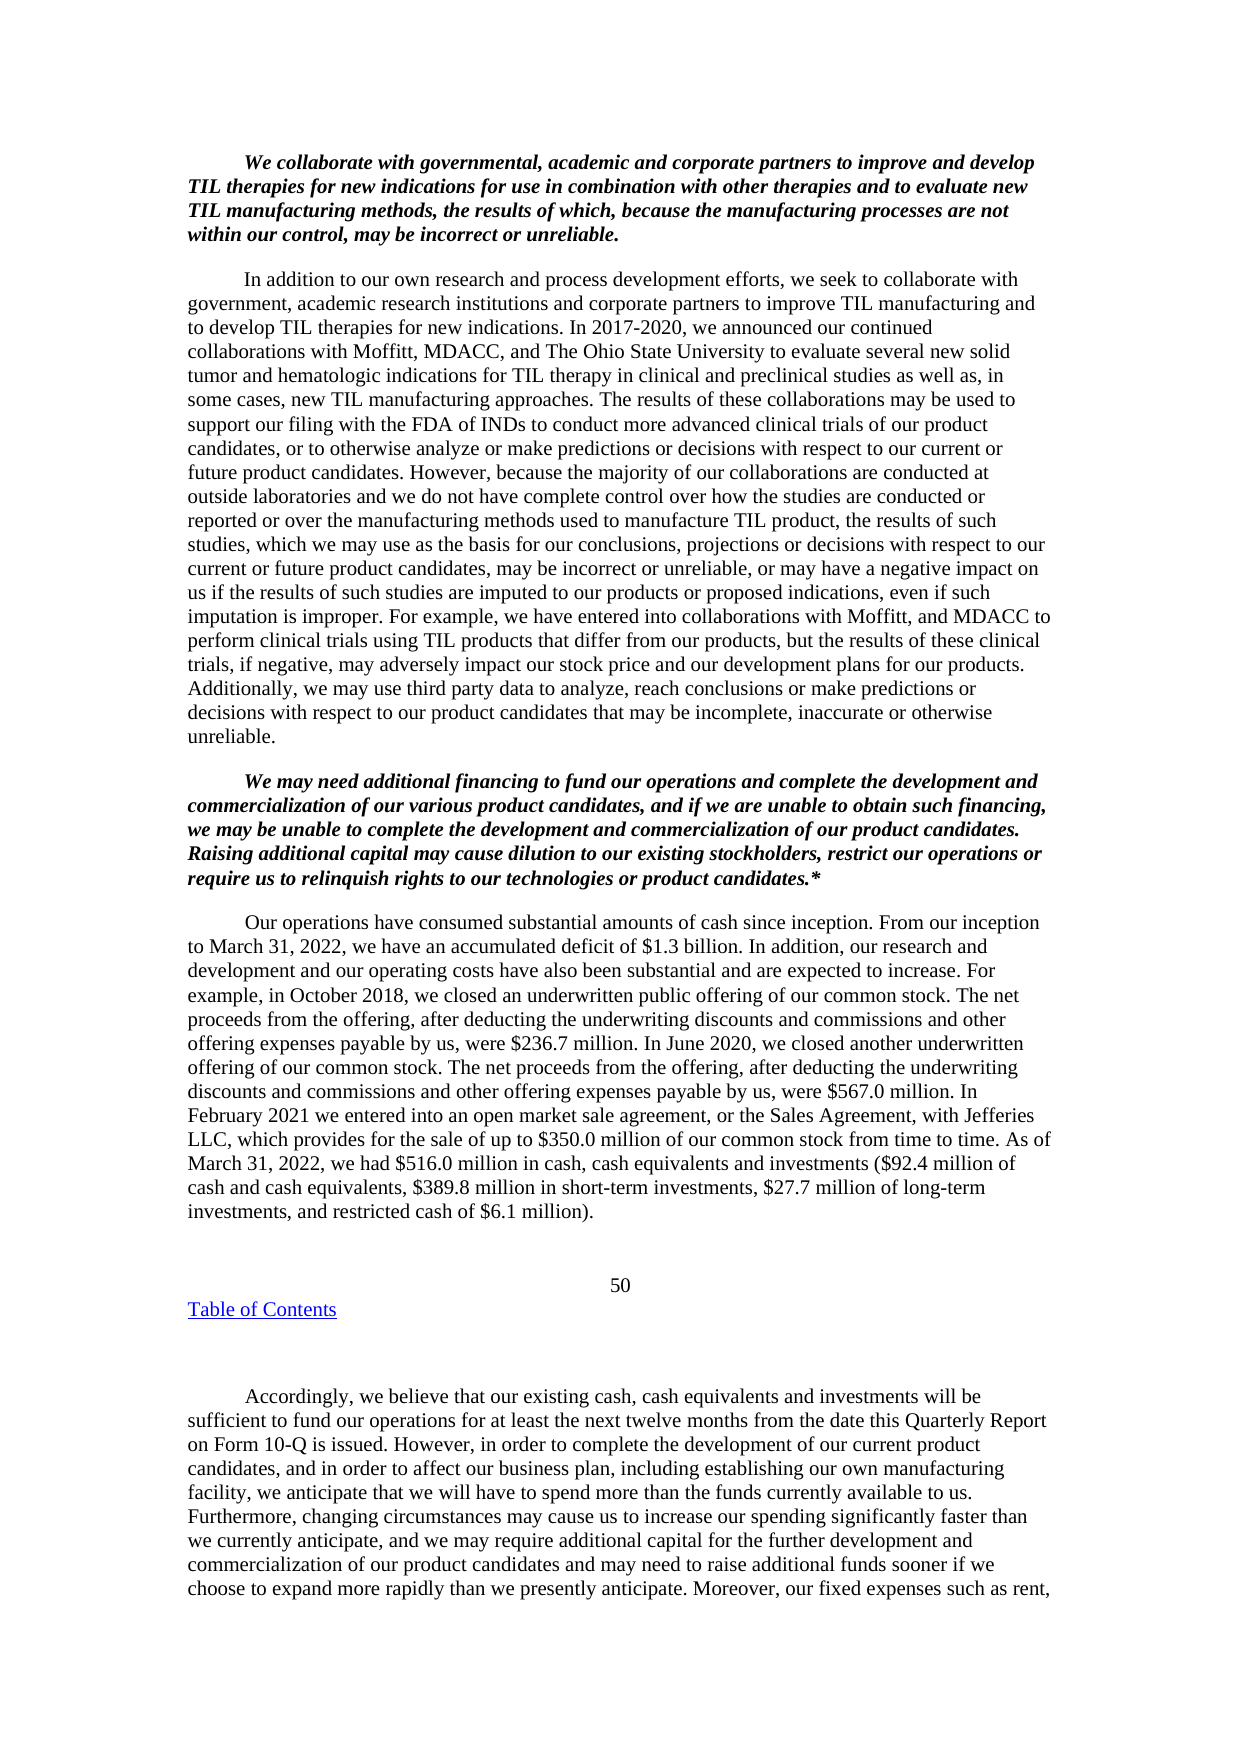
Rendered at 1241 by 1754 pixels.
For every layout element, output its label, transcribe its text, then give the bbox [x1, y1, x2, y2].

text Our operations have consumed substantial amounts of cash since inception. From our inception to March 31, 2022, we have an accumulated deficit of $1.3 billion. In addition, our research and development and our operating costs have also been substantial and are expected to increase. For example, in October 2018, we closed an underwritten public offering of our common stock. The net proceeds from the offering, after deducting the underwriting discounts and commissions and other offering expenses payable by us, were $236.7 million. In June 2020, we closed another underwritten offering of our common stock. The net proceeds from the offering, after deducting the underwriting discounts and commissions and other offering expenses payable by us, were $567.0 million. In February 2021 we entered into an open market sale agreement, or the Sales Agreement, with Jefferies LLC, which provides for the sale of up to $350.0 million of our common stock from time to time. As of March 31, 2022, we had $516.0 million in cash, cash equivalents and investments ($92.4 million of cash and cash equivalents, $389.8 million in short-term investments, $27.7 million of long-term investments, and restricted cash of $6.1 million). [187, 910, 1053, 1223]
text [187, 1384, 1053, 1600]
text In addition to our own research and process development efforts, we seek to collaborate with government, academic research institutions and corporate partners to improve TIL manufacturing and to develop TIL therapies for new indications. In 2017-2020, we announced our continued collaborations with Moffitt, MDACC, and The Ohio State University to evaluate several new solid tumor and hematologic indications for TIL therapy in clinical and preclinical studies as well as, in some cases, new TIL manufacturing approaches. The results of these collaborations may be used to support our filing with the FDA of INDs to conduct more advanced clinical trials of our product candidates, or to otherwise analyze or make predictions or decisions with respect to our current or future product candidates. However, because the majority of our collaborations are conducted at outside laboratories and we do not have complete control over how the studies are conducted or reported or over the manufacturing methods used to manufacture TIL product, the results of such studies, which we may use as the basis for our conclusions, projections or decisions with respect to our current or future product candidates, may be incorrect or unreliable, or may have a negative impact on us if the results of such studies are imputed to our products or proposed indications, even if such imputation is improper. For example, we have entered into collaborations with Moffitt, and MDACC to perform clinical trials using TIL products that differ from our products, but the results of these clinical trials, if negative, may adversely impact our stock price and our development plans for our products. Additionally, we may use third party data to analyze, reach conclusions or make predictions or decisions with respect to our product candidates that may be incomplete, inaccurate or otherwise unreliable. [187, 267, 1053, 748]
text Table of Contents [187, 1297, 1053, 1321]
text We collaborate with governmental, academic and corporate partners to improve and develop TIL therapies for new indications for use in combination with other therapies and to evaluate new TIL manufacturing methods, the results of which, because the manufacturing processes are not within our control, may be incorrect or unreliable. [187, 150, 1053, 246]
text 50 [187, 1273, 1053, 1297]
text We may need additional financing to fund our operations and complete the development and commercialization of our various product candidates, and if we are unable to obtain such financing, we may be unable to complete the development and commercialization of our product candidates. Raising additional capital may cause dilution to our existing stockholders, restrict our operations or require us to relinquish rights to our technologies or product candidates.* [187, 769, 1053, 889]
